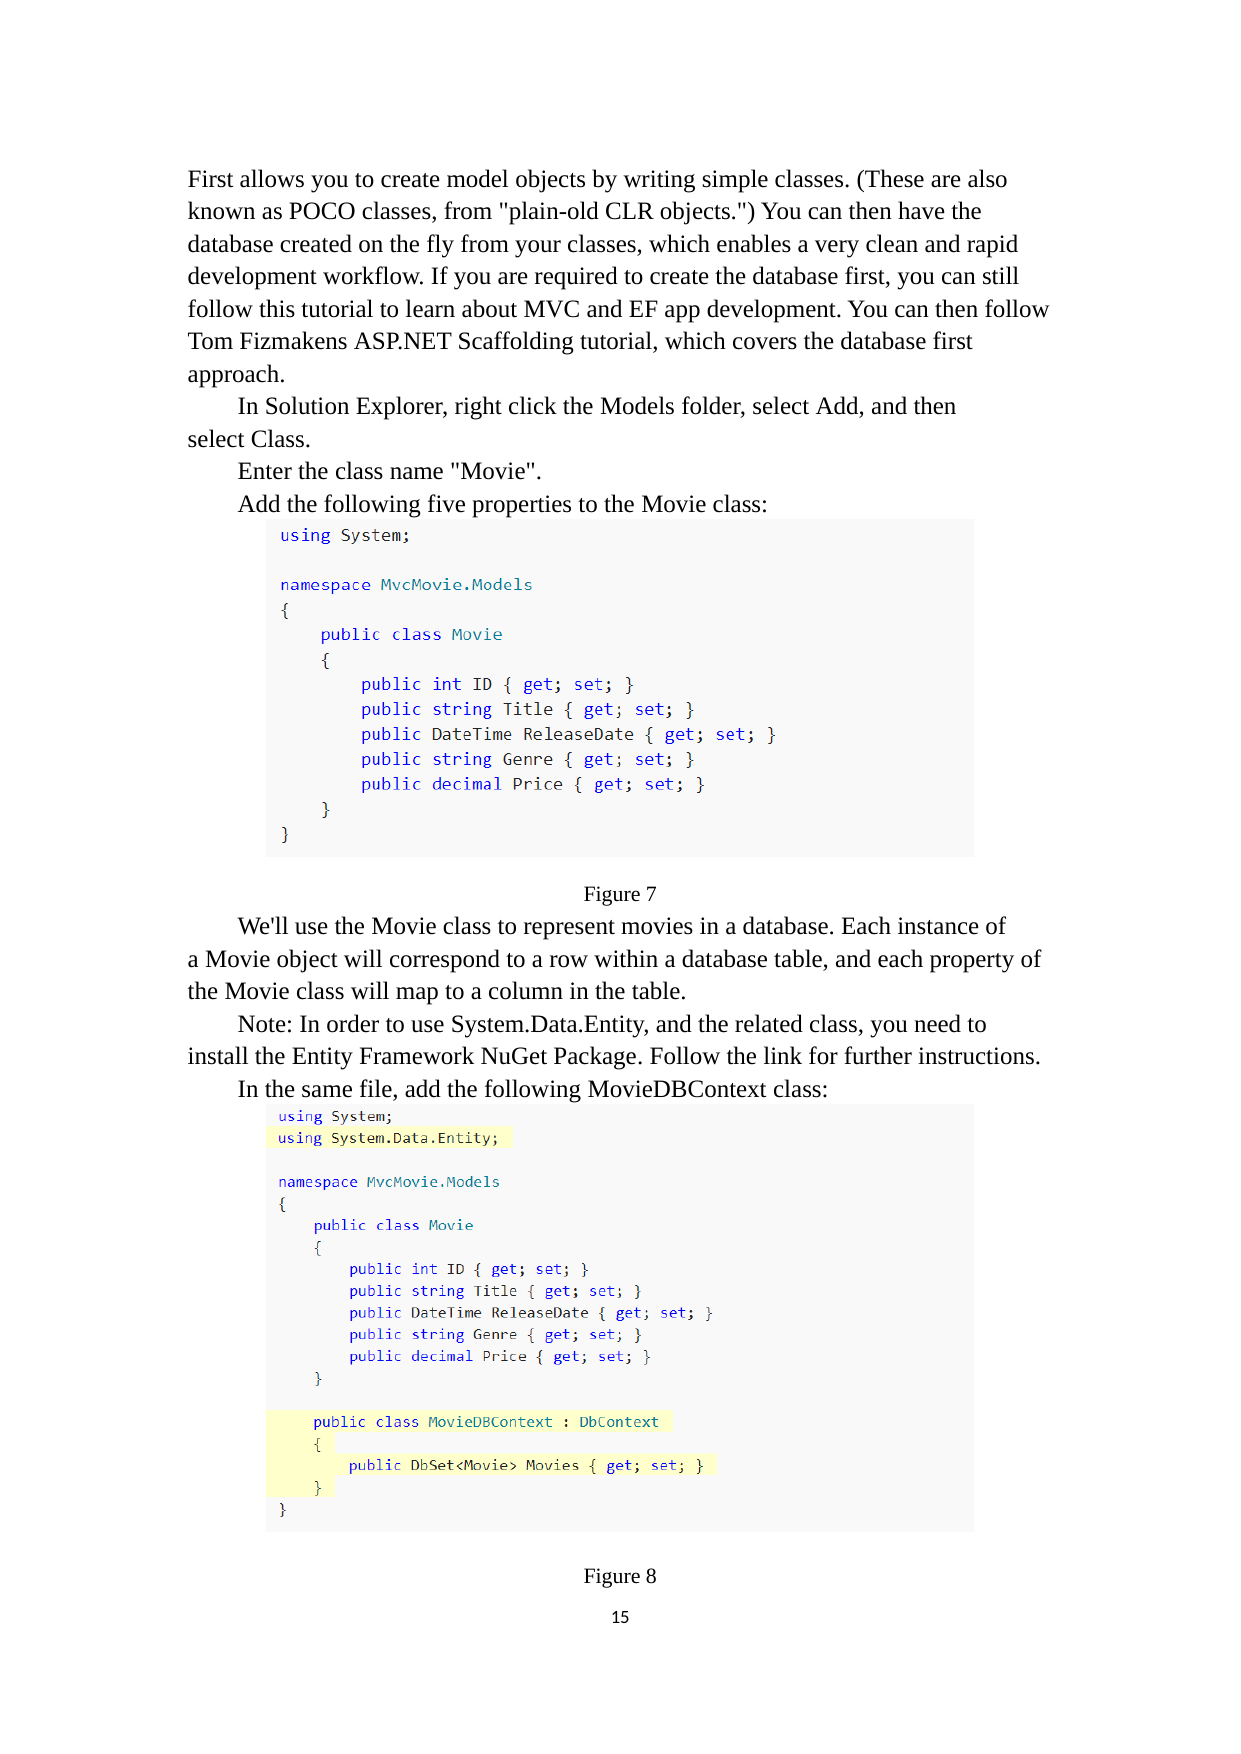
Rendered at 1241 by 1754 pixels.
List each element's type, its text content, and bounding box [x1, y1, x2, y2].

text Enter the class name "Movie". [187, 454, 1053, 487]
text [187, 162, 1053, 389]
text In the same file, add the following MovieDBContext class: [187, 1072, 1053, 1104]
text Add the following five properties to the Movie class: [187, 487, 1053, 519]
picture [265, 1104, 975, 1532]
text We'll use the Movie class to represent movies in a database. Each instance of a Movie object will correspond to a row within a database table, and each property of the Movie class will map to a column in the table. [187, 909, 1053, 1007]
text Note: In order to use System.Data.Entity, and the related class, you need to install the Entity Framework NuGet Package. Follow the link for further instructions. [187, 1007, 1053, 1072]
text Figure 7 [187, 877, 1053, 909]
text Figure 8 [187, 1559, 1053, 1592]
picture [265, 519, 975, 857]
text In Solution Explorer, right click the Models folder, select Add, and then select Class. [187, 389, 1053, 454]
